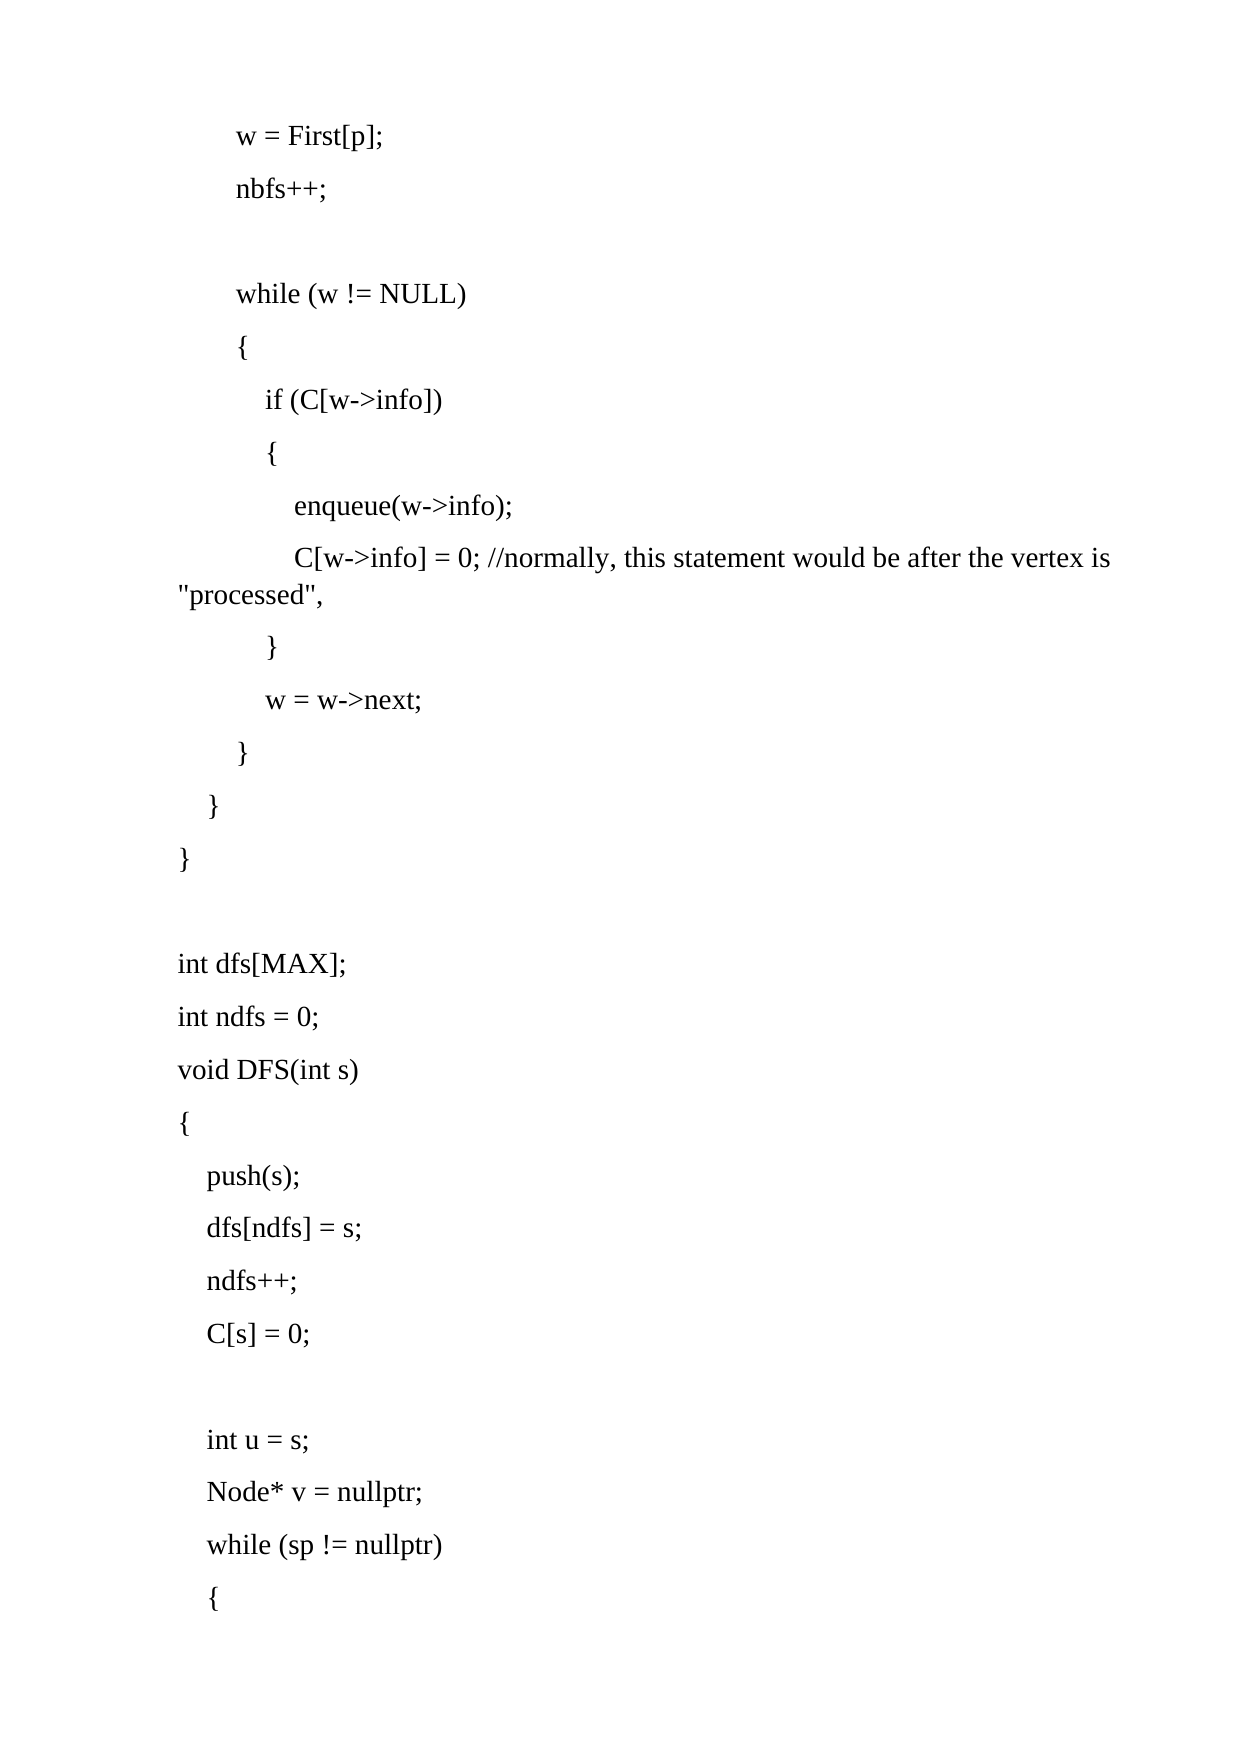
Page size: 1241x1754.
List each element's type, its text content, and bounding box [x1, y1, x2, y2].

text Node* v = nullptr; [177, 1474, 1122, 1508]
text { [177, 1105, 1122, 1138]
text } [177, 788, 1122, 822]
text nbfs++; [177, 171, 1122, 204]
text } [177, 629, 1122, 663]
text } [177, 735, 1122, 769]
text while (sp != nullptr) [177, 1527, 1122, 1561]
text if (C[w->info]) [177, 382, 1122, 416]
text { [177, 329, 1122, 363]
text } [177, 841, 1122, 874]
text w = First[p]; [177, 118, 1122, 152]
text int u = s; [177, 1422, 1122, 1455]
text C[w->info] = 0; //normally, this statement would be after the vertex is "processed", [177, 541, 1122, 610]
text ndfs++; [177, 1263, 1122, 1297]
text C[s] = 0; [177, 1316, 1122, 1350]
text { [177, 435, 1122, 468]
text while (w != NULL) [177, 277, 1122, 310]
text void DFS(int s) [177, 1052, 1122, 1086]
text { [177, 1580, 1122, 1614]
text dfs[ndfs] = s; [177, 1211, 1122, 1244]
text int ndfs = 0; [177, 999, 1122, 1033]
text int dfs[MAX]; [177, 946, 1122, 980]
text push(s); [177, 1158, 1122, 1191]
text enqueue(w->info); [177, 488, 1122, 521]
text w = w->next; [177, 682, 1122, 716]
